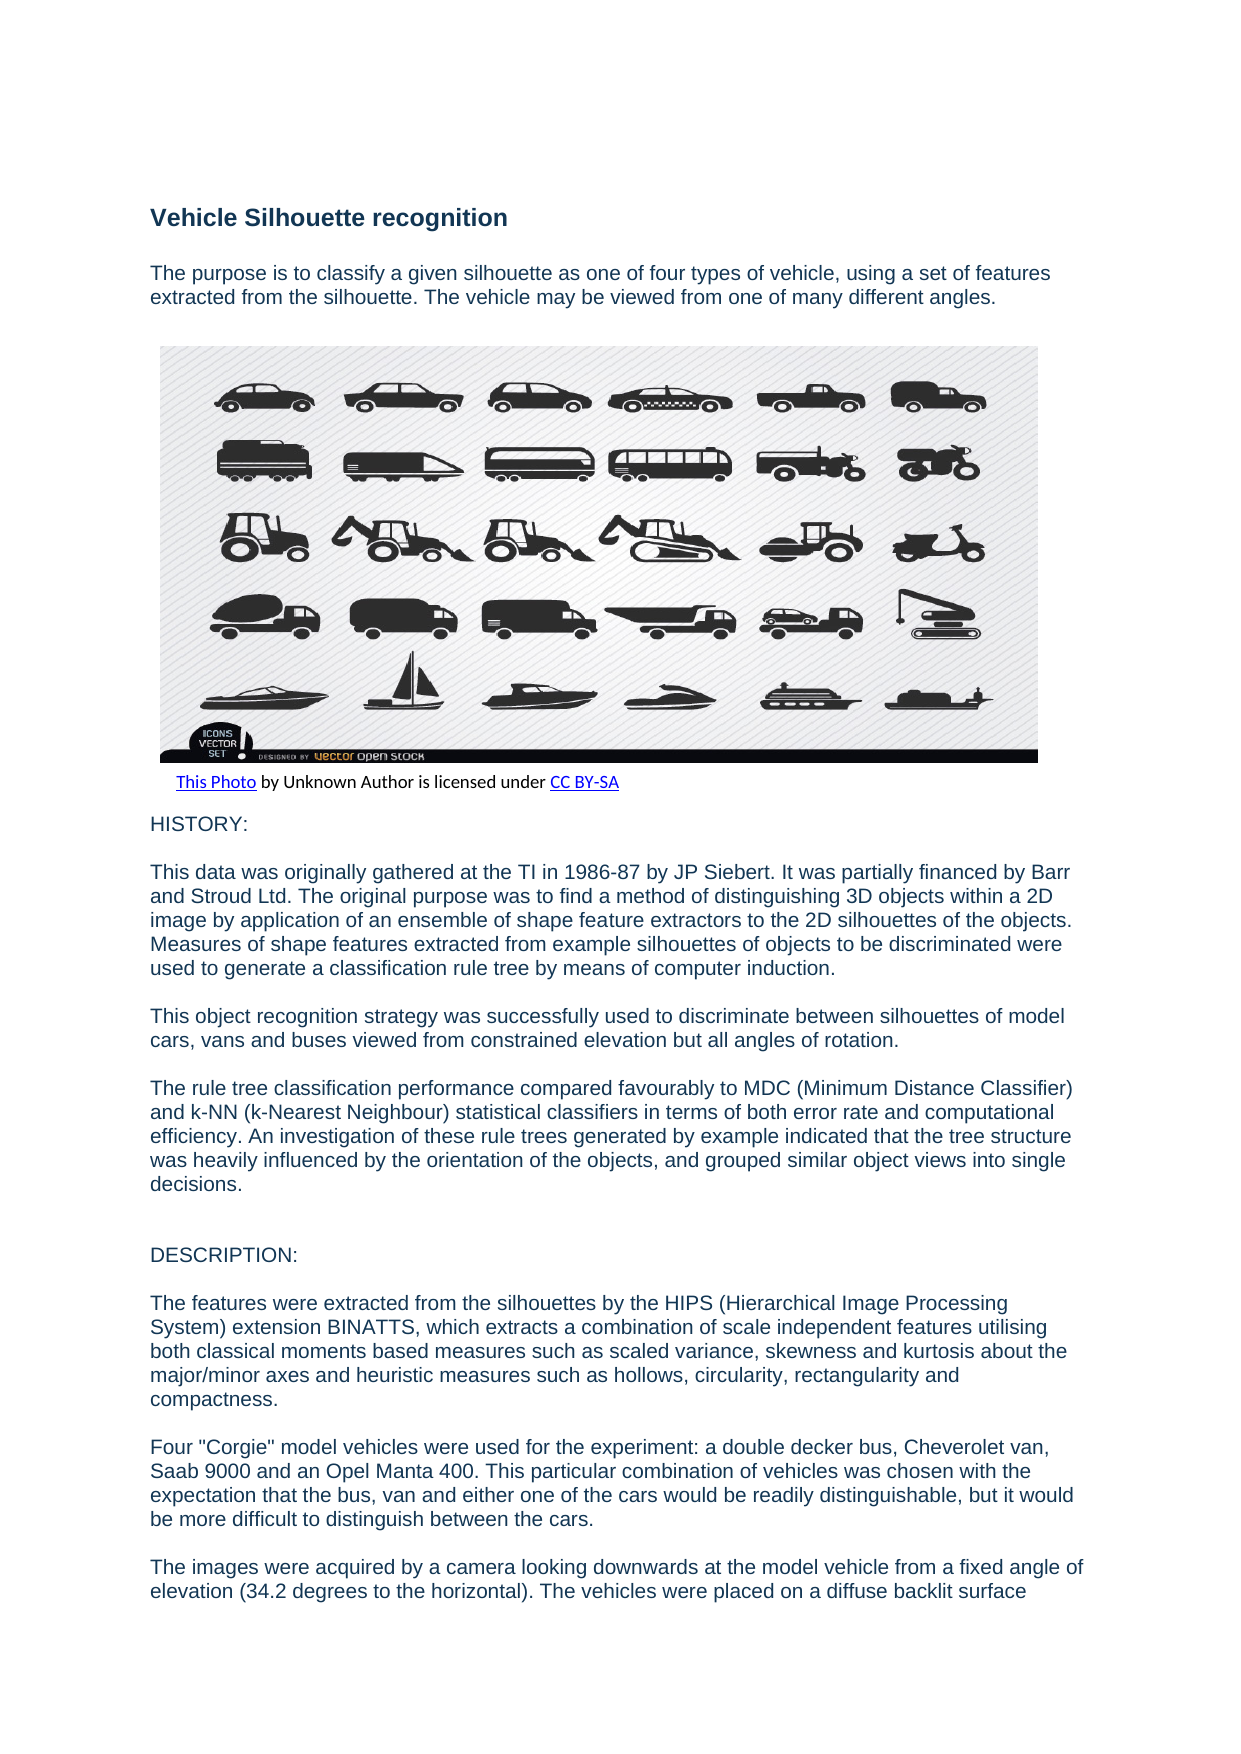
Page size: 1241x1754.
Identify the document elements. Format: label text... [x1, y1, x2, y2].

text Vehicle Silhouette recognition [150, 203, 1090, 232]
picture [160, 346, 1038, 763]
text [150, 261, 1090, 1603]
